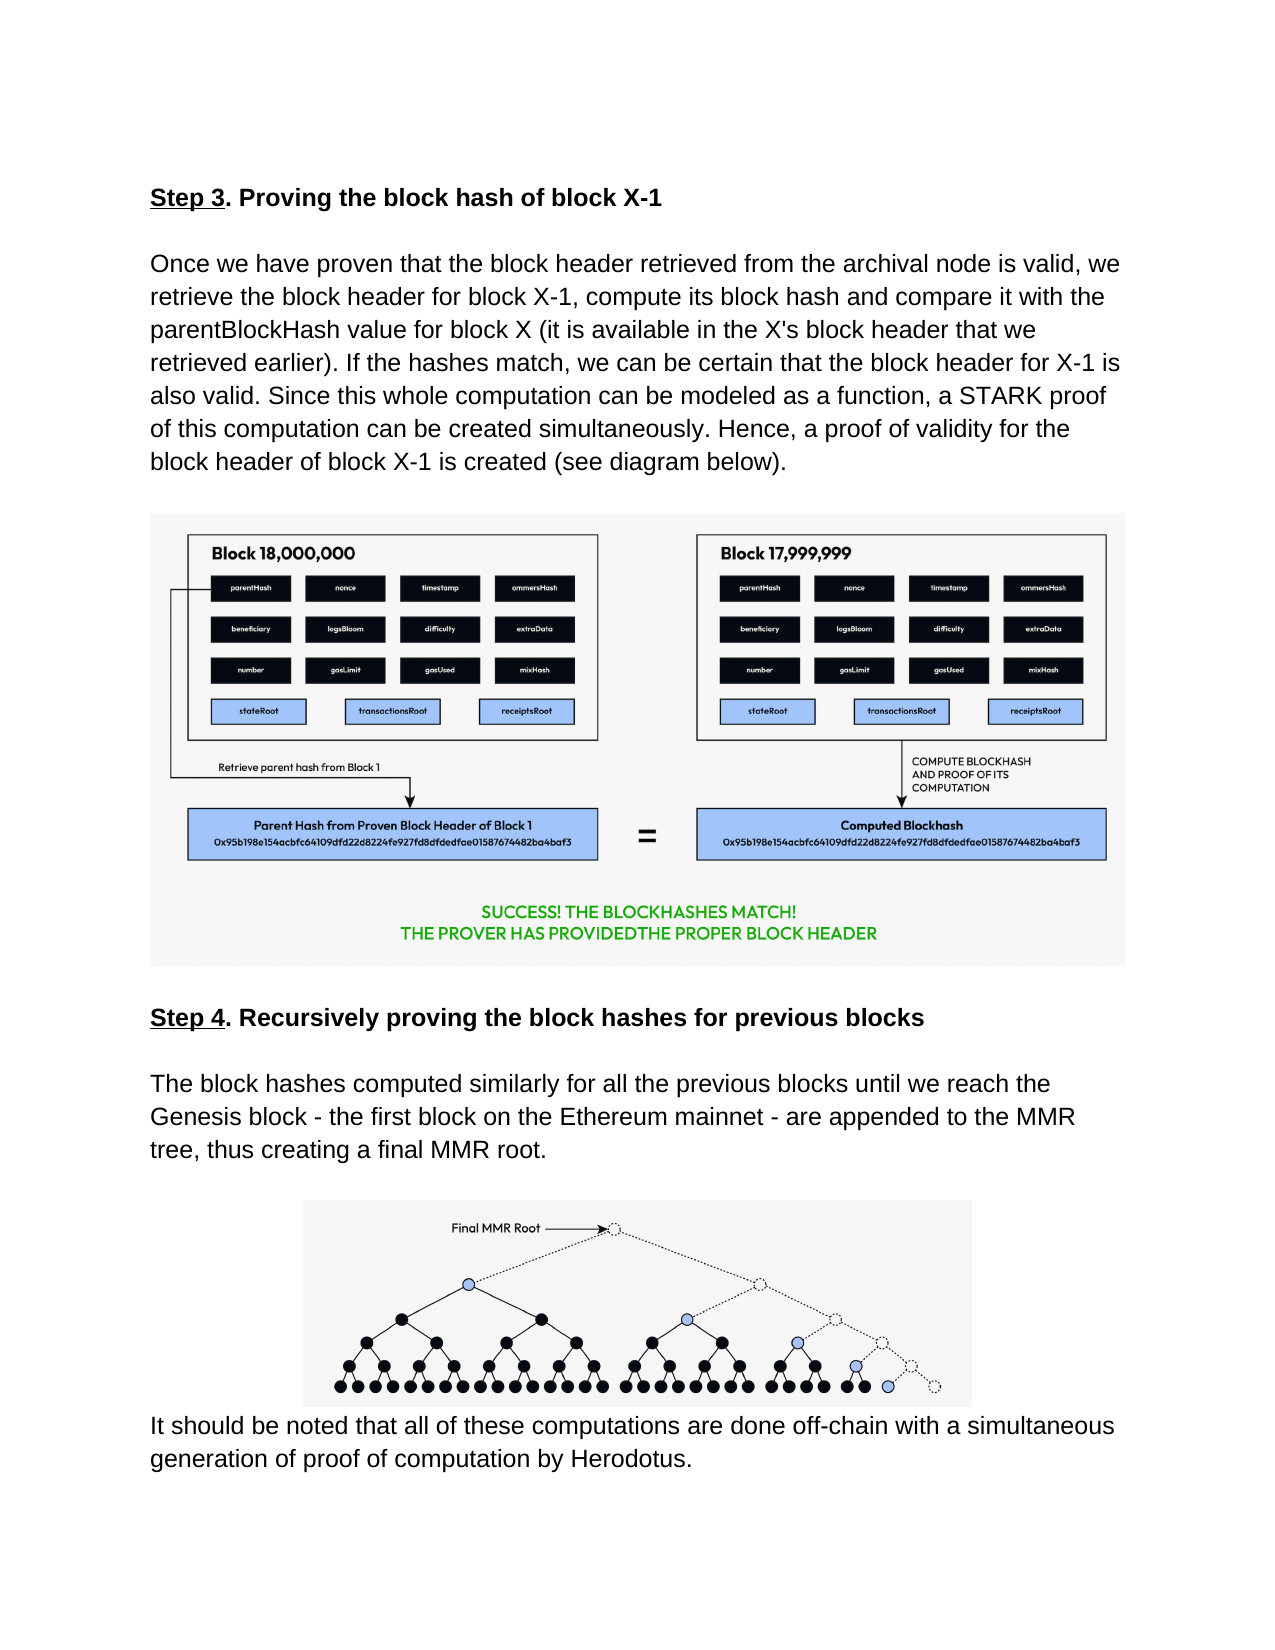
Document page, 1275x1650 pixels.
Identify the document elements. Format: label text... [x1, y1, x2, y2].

picture [302, 1200, 973, 1407]
text Once we have proven that the block header retrieved from the archival node is valid, we retrieve the block header for block X-1, compute its block hash and compare it with the parentBlockHash value for block X (it is available in the X's block header that we retrieved earlier). If the hashes match, we can be certain that the block header for X-1 is also valid. Since this whole computation can be modeled as a function, a STARK proof of this computation can be created simultaneously. Hence, a proof of validity for the block header of block X-1 is created (see diagram below). [150, 249, 1125, 476]
text Step 4. Recursively proving the block hashes for previous blocks [150, 1003, 1125, 1031]
picture [150, 513, 1125, 966]
text Step 3. Proving the block hash of block X-1 [150, 183, 1125, 212]
text It should be noted that all of these computations are done off-chain with a simultaneous generation of proof of computation by Herodotus. [150, 1411, 1125, 1473]
text The block hashes computed similarly for all the previous blocks until we reach the Genesis block - the first block on the Ethereum mainnet - are appended to the MMR tree, thus creating a final MMR root. [150, 1069, 1125, 1163]
